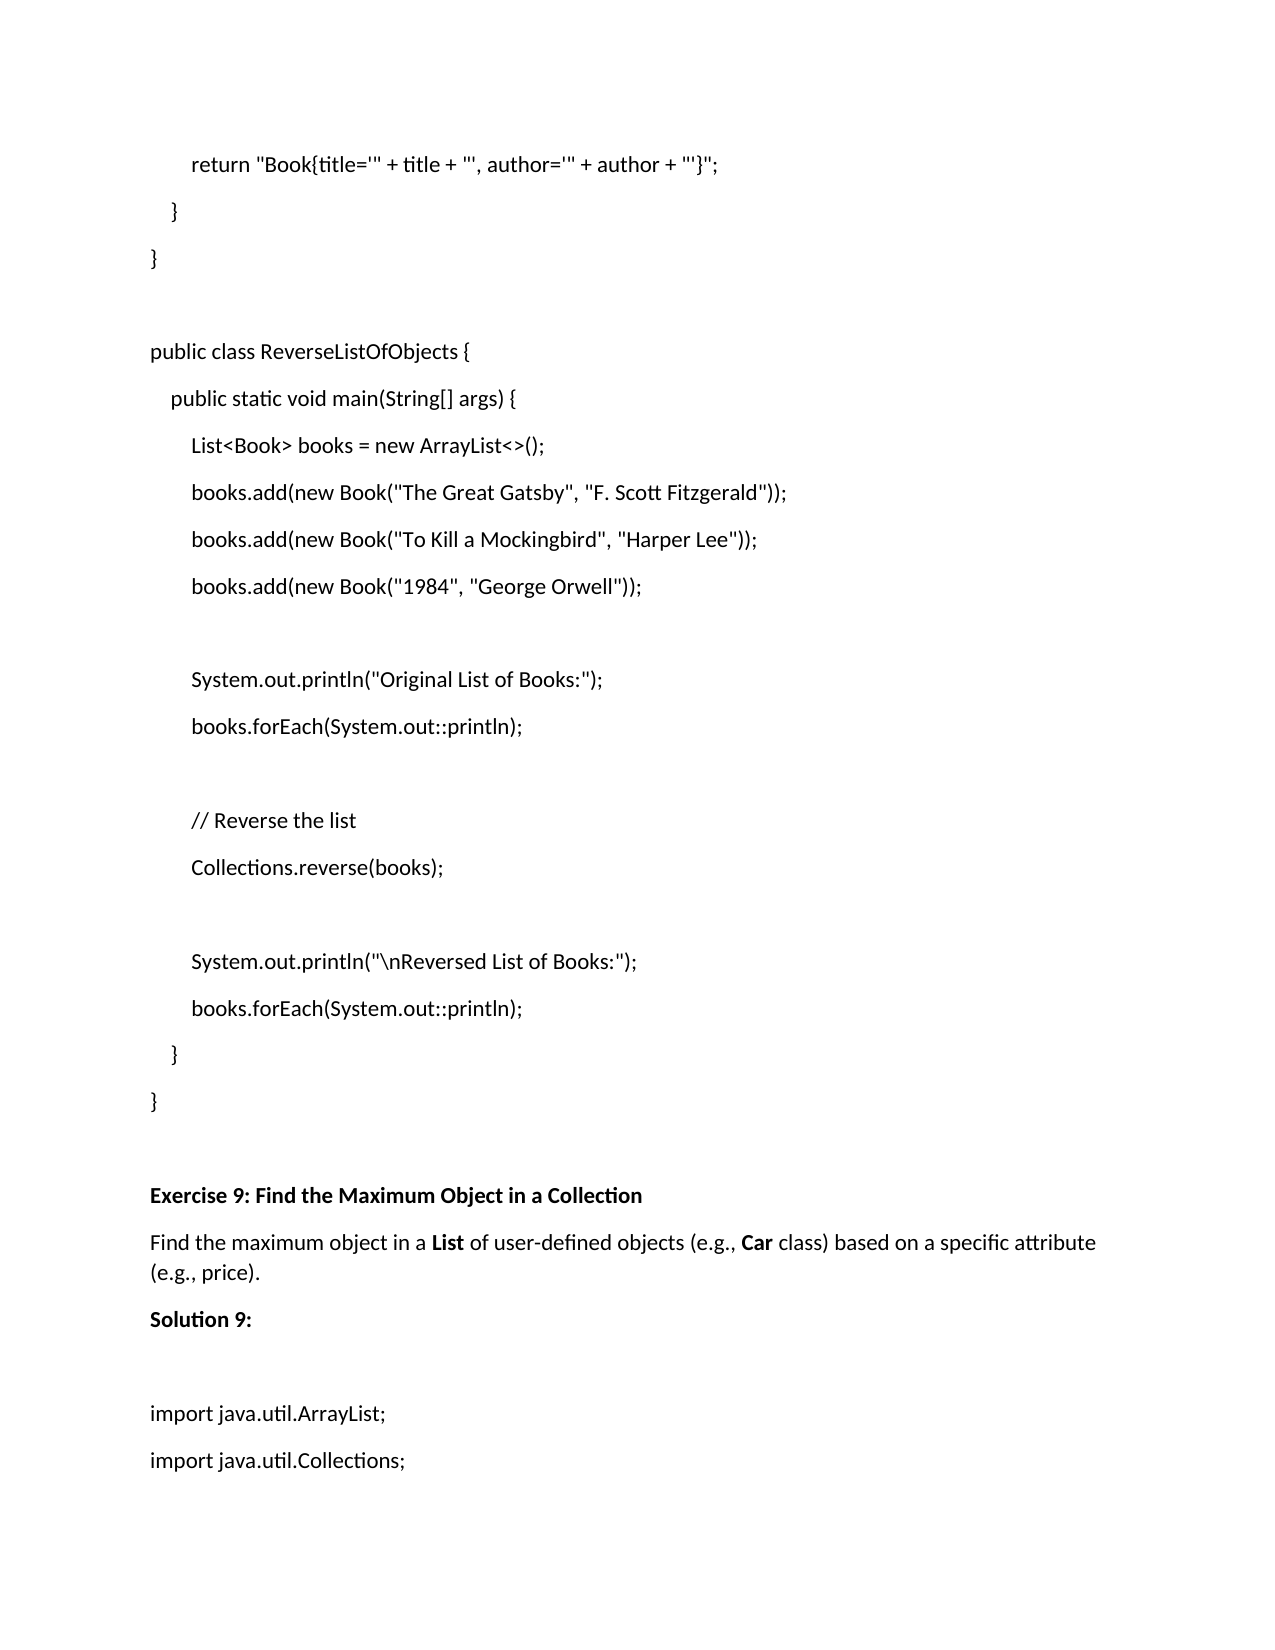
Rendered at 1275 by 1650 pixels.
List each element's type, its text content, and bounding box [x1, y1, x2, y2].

text import java.util.Collections; [150, 1446, 1125, 1474]
text import java.util.ArrayList; [150, 1399, 1125, 1427]
text System.out.println("Original List of Books:"); [150, 666, 1125, 694]
text books.add(new Book("The Great Gatsby", "F. Scott Fitzgerald")); [150, 478, 1125, 506]
text books.forEach(System.out::println); [150, 994, 1125, 1022]
text return "Book{title='" + title + "', author='" + author + "'}"; [150, 150, 1125, 178]
text Exercise 9: Find the Maximum Object in a Collection [150, 1181, 1125, 1209]
text public static void main(String[] args) { [150, 384, 1125, 412]
text books.add(new Book("1984", "George Orwell")); [150, 572, 1125, 600]
text Collections.reverse(books); [150, 853, 1125, 881]
text // Reverse the list [150, 806, 1125, 834]
text public class ReverseListOfObjects { [150, 337, 1125, 366]
text } [150, 197, 1125, 225]
text } [150, 244, 1125, 272]
text books.add(new Book("To Kill a Mockingbird", "Harper Lee")); [150, 525, 1125, 553]
text List<Book> books = new ArrayList<>(); [150, 431, 1125, 459]
text books.forEach(System.out::println); [150, 712, 1125, 741]
text Solution 9: [150, 1305, 1125, 1333]
text } [150, 1087, 1125, 1116]
text System.out.println("\nReversed List of Books:"); [150, 947, 1125, 975]
text } [150, 1041, 1125, 1069]
text Find the maximum object in a List of user-defined objects (e.g., Car class) based on a specific attribute (e.g., price). [150, 1228, 1125, 1286]
